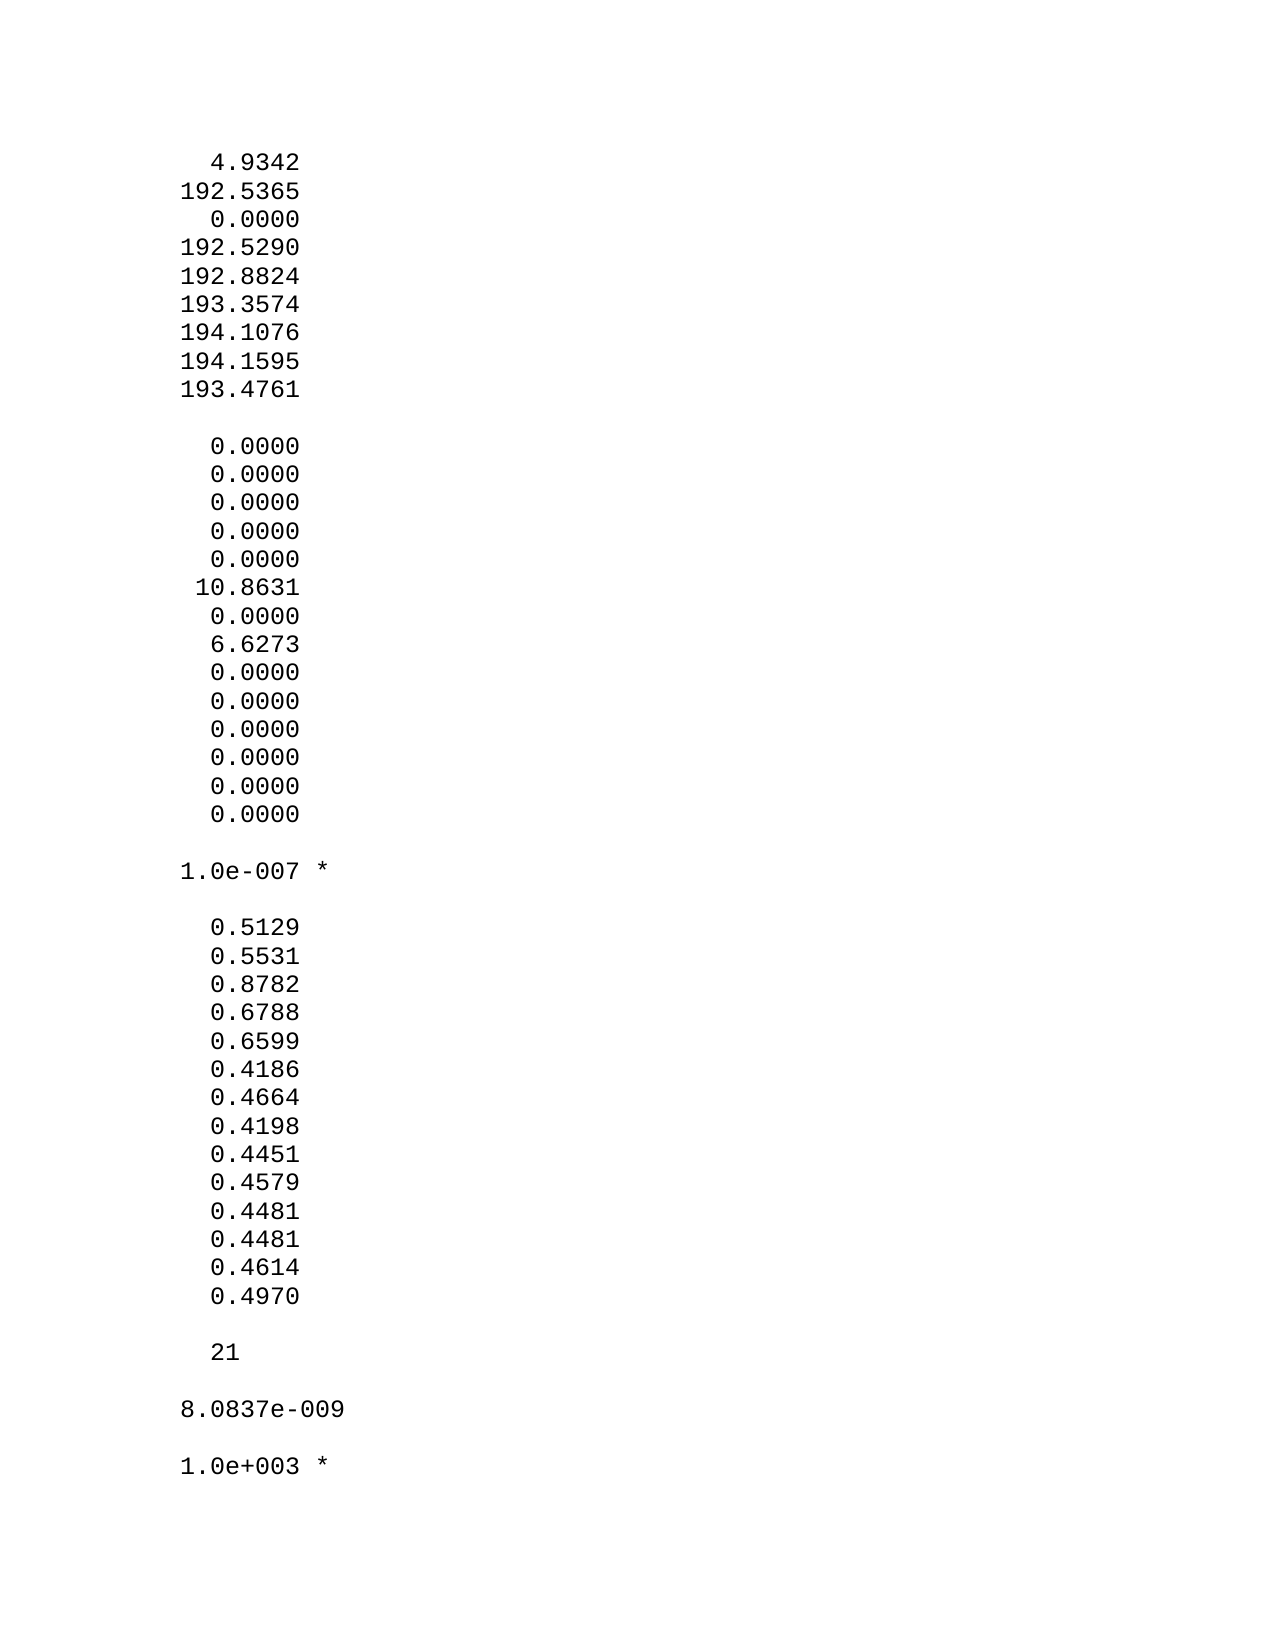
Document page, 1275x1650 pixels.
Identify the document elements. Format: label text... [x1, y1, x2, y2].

text 0.4198 [150, 1113, 1125, 1142]
text 4.9342 [150, 150, 1125, 178]
text 0.0000 [150, 773, 1125, 802]
text 194.1076 [150, 320, 1125, 348]
text 0.6599 [150, 1028, 1125, 1057]
text 0.0000 [150, 603, 1125, 632]
text 0.0000 [150, 745, 1125, 773]
text 193.3574 [150, 292, 1125, 320]
text 0.4186 [150, 1057, 1125, 1085]
text 0.0000 [150, 462, 1125, 490]
text 10.8631 [150, 575, 1125, 603]
text 0.0000 [150, 518, 1125, 547]
text 0.0000 [150, 717, 1125, 745]
text 0.0000 [150, 490, 1125, 518]
text 0.6788 [150, 1000, 1125, 1028]
text 0.0000 [150, 547, 1125, 575]
text 0.4451 [150, 1142, 1125, 1170]
text 0.4481 [150, 1198, 1125, 1227]
text 0.5531 [150, 943, 1125, 972]
text 0.0000 [150, 660, 1125, 688]
text 0.5129 [150, 915, 1125, 943]
text 0.0000 [150, 688, 1125, 717]
text 192.5290 [150, 235, 1125, 263]
text 0.0000 [150, 433, 1125, 462]
text 0.0000 [150, 207, 1125, 235]
text 0.4579 [150, 1170, 1125, 1198]
text 193.4761 [150, 377, 1125, 405]
text 8.0837e-009 [150, 1397, 1125, 1425]
text 1.0e+003 * [150, 1453, 1125, 1482]
text 0.0000 [150, 802, 1125, 830]
text 192.8824 [150, 263, 1125, 292]
text 0.4970 [150, 1283, 1125, 1312]
text 0.4664 [150, 1085, 1125, 1113]
text 6.6273 [150, 632, 1125, 660]
text 194.1595 [150, 348, 1125, 377]
text 1.0e-007 * [150, 858, 1125, 887]
text 0.4614 [150, 1255, 1125, 1283]
text 0.4481 [150, 1227, 1125, 1255]
text 0.8782 [150, 972, 1125, 1000]
text 21 [150, 1340, 1125, 1368]
text 192.5365 [150, 178, 1125, 207]
